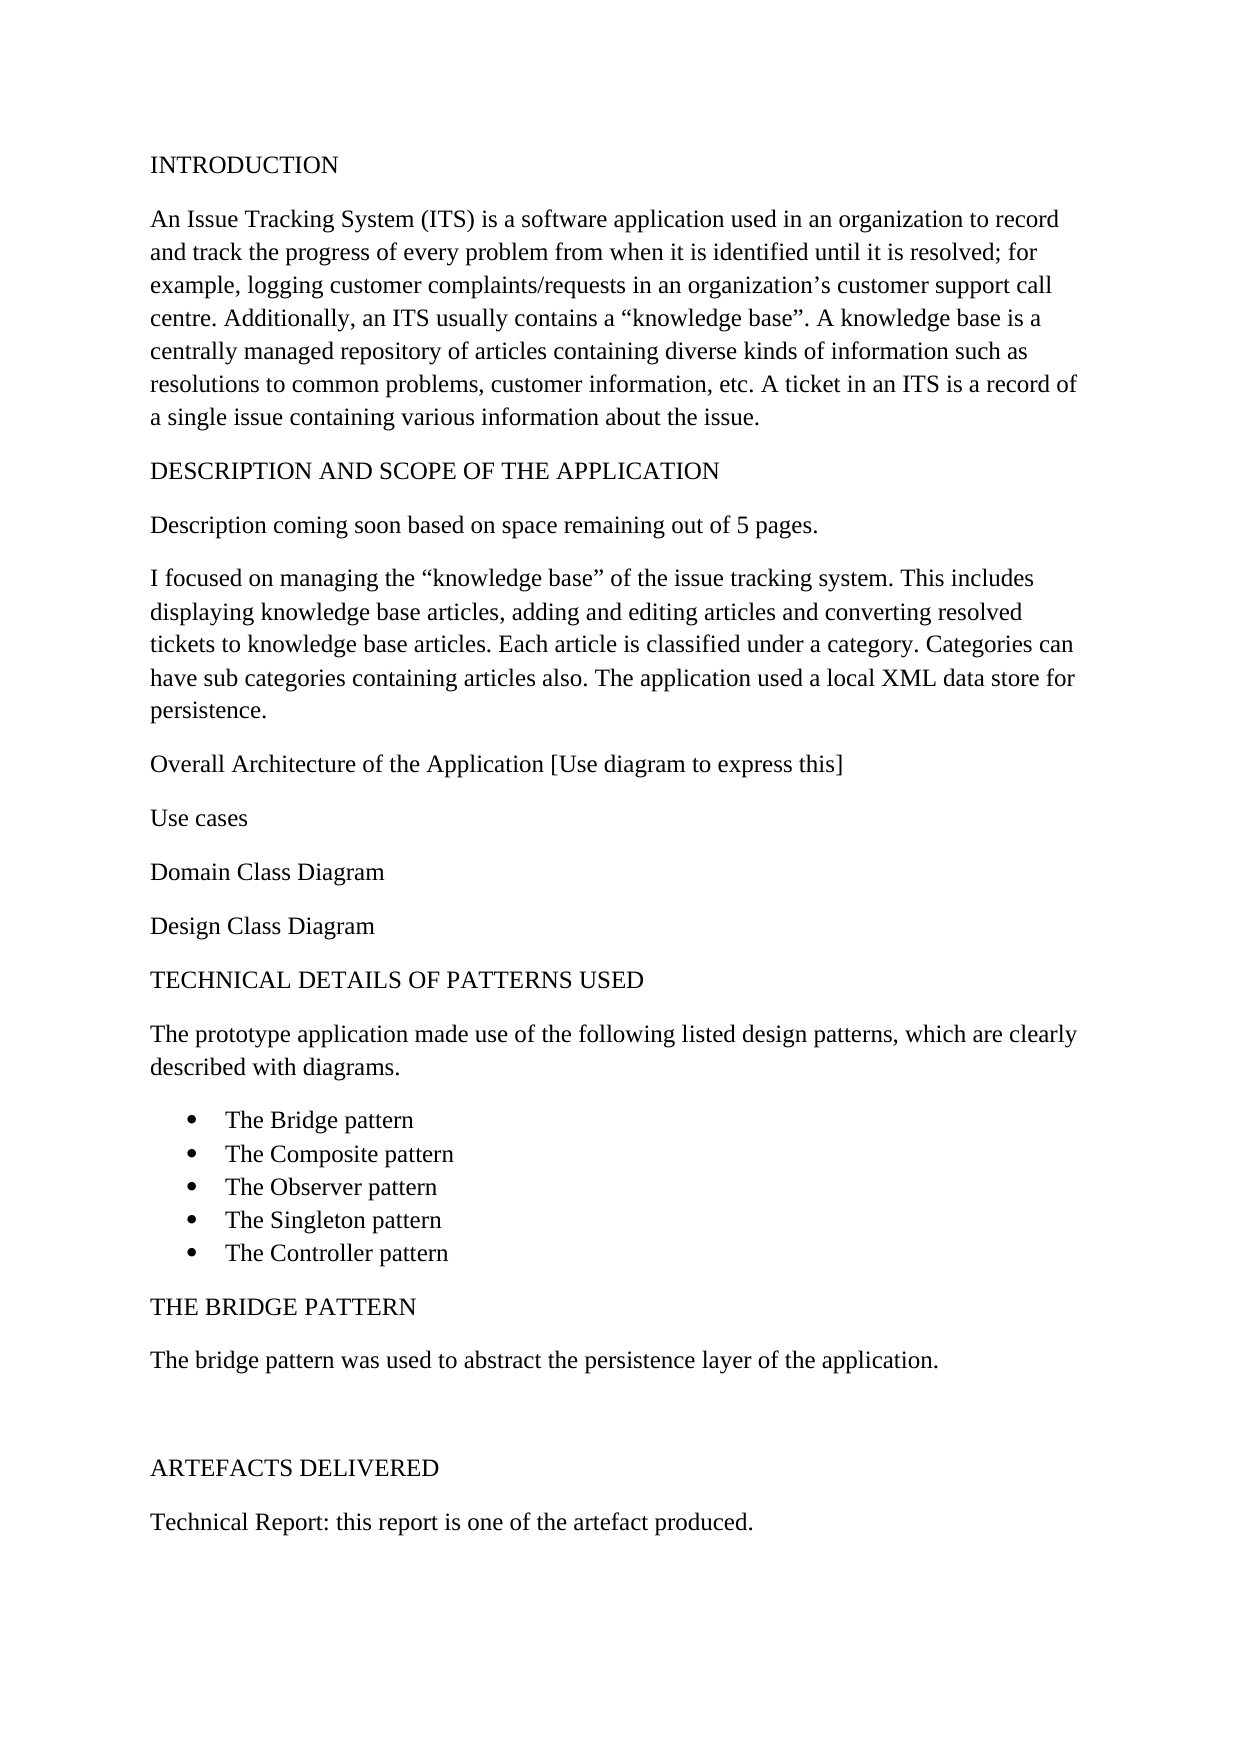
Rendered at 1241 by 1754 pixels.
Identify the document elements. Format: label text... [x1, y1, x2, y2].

text Design Class Diagram [150, 911, 1090, 940]
list The Controller pattern [187, 1238, 1090, 1266]
text The prototype application made use of the following listed design patterns, which are clearly described with diagrams. [150, 1019, 1090, 1081]
list The Observer pattern [187, 1172, 1090, 1200]
list The Composite pattern [187, 1139, 1090, 1167]
text THE BRIDGE PATTERN [150, 1292, 1090, 1320]
text Overall Architecture of the Application [Use diagram to express this] [150, 749, 1090, 778]
text I focused on managing the “knowledge base” of the issue tracking system. This includes displaying knowledge base articles, adding and editing articles and converting resolved tickets to knowledge base articles. Each article is classified under a category. Categories can have sub categories containing articles also. The application used a local XML data store for persistence. [150, 563, 1090, 724]
text Description coming soon based on space remaining out of 5 pages. [150, 510, 1090, 538]
text INTRODUCTION [150, 150, 1090, 179]
text Domain Class Diagram [150, 857, 1090, 886]
text TECHNICAL DETAILS OF PATTERNS USED [150, 965, 1090, 994]
text Technical Report: this report is one of the artefact produced. [150, 1507, 1090, 1536]
list The Singleton pattern [187, 1205, 1090, 1233]
text The bridge pattern was used to abstract the persistence layer of the application. [150, 1345, 1090, 1374]
text DESCRIPTION AND SCOPE OF THE APPLICATION [150, 456, 1090, 484]
list The Bridge pattern [187, 1106, 1090, 1134]
text ARTEFACTS DELIVERED [150, 1453, 1090, 1482]
text An Issue Tracking System (ITS) is a software application used in an organization to record and track the progress of every problem from when it is identified until it is resolved; for example, logging customer complaints/requests in an organization’s customer support call centre. Additionally, an ITS usually contains a “knowledge base”. A knowledge base is a centrally managed repository of articles containing diverse kinds of information such as resolutions to common problems, customer information, etc. A ticket in an ITS is a record of a single issue containing various information about the issue. [150, 204, 1090, 431]
text Use cases [150, 803, 1090, 832]
